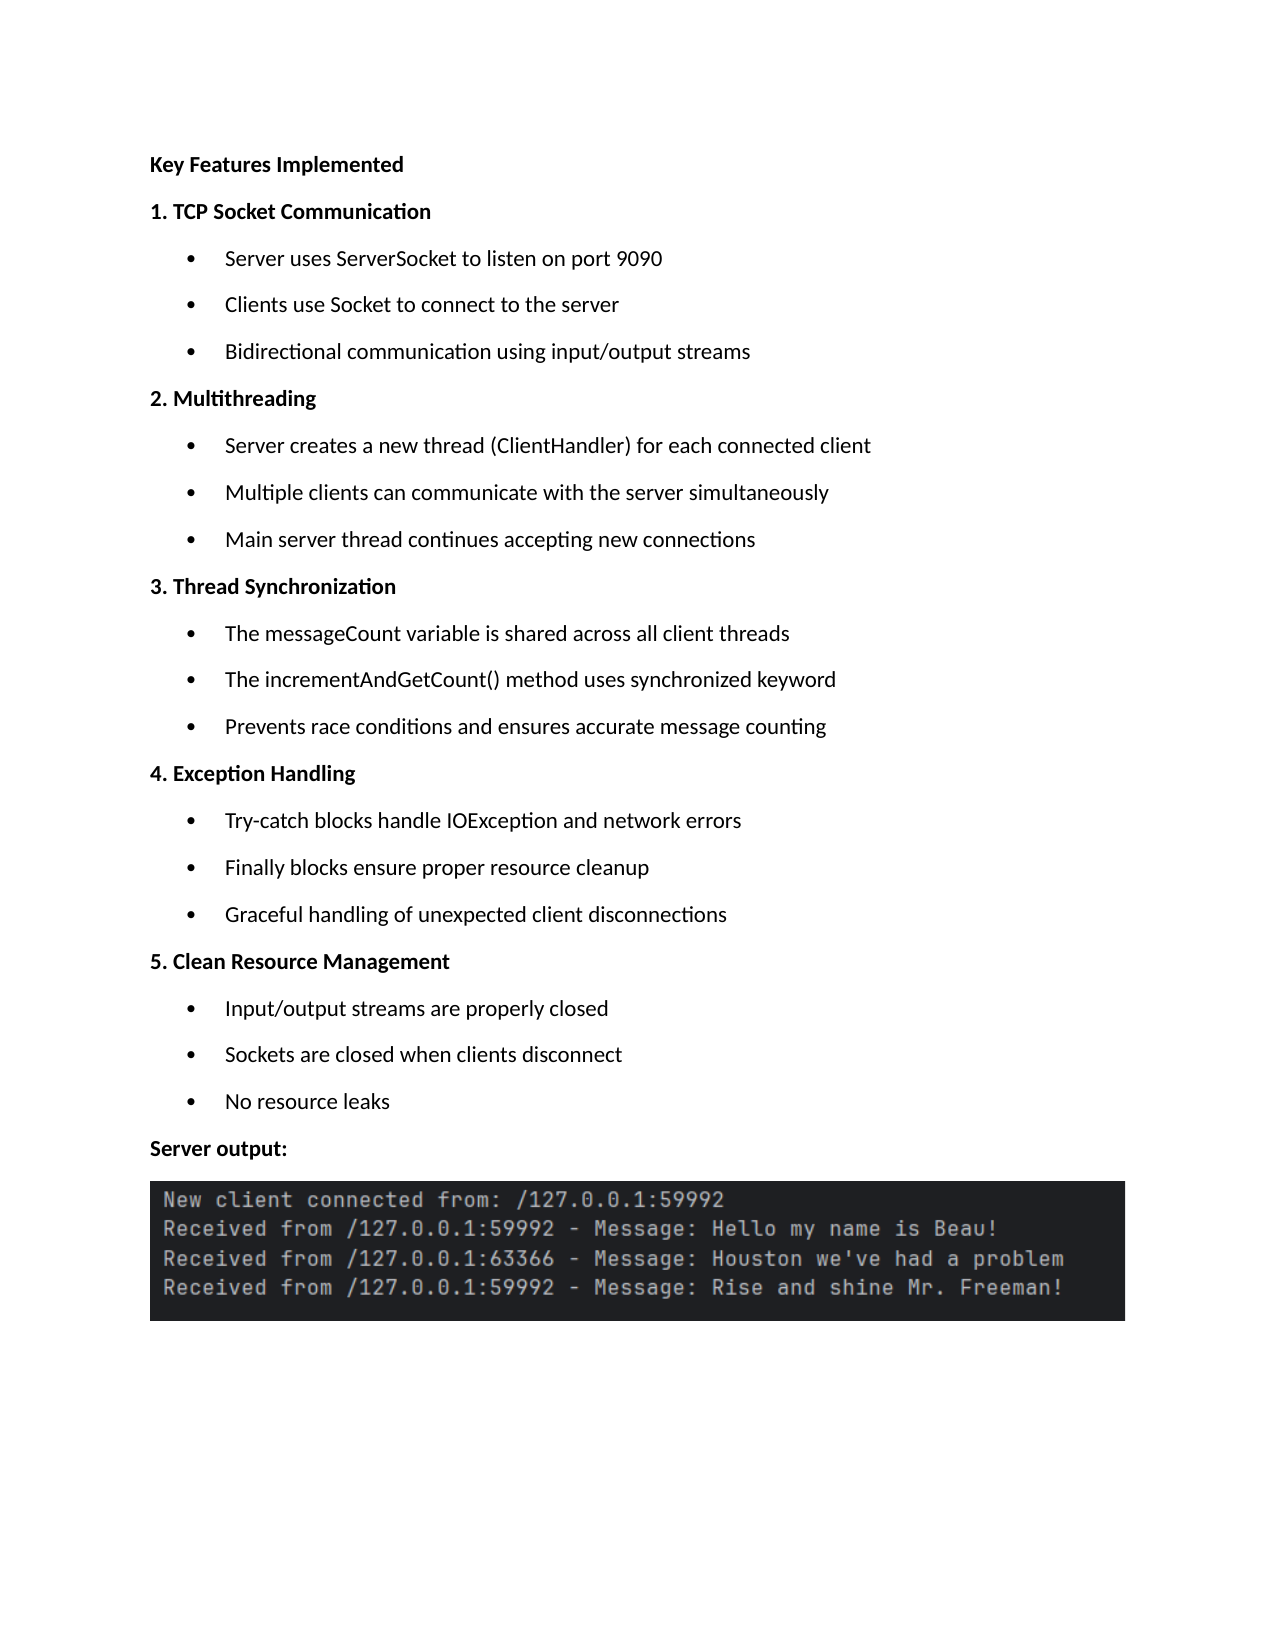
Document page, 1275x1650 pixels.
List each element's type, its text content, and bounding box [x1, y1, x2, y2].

list Prevents race conditions and ensures accurate message counting [187, 712, 1125, 741]
list Sockets are closed when clients disconnect [187, 1041, 1125, 1069]
list Clients use Socket to connect to the server [187, 291, 1125, 319]
list Server creates a new thread (ClientHandler) for each connected client [187, 431, 1125, 459]
text 5. Clean Resource Management [150, 947, 1125, 975]
text 2. Multithreading [150, 384, 1125, 412]
list Finally blocks ensure proper resource cleanup [187, 853, 1125, 881]
text 4. Exception Handling [150, 759, 1125, 787]
text Key Features Implemented [150, 150, 1125, 178]
picture [150, 1181, 1125, 1321]
list No resource leaks [187, 1087, 1125, 1116]
list Graceful handling of unexpected client disconnections [187, 900, 1125, 928]
text 3. Thread Synchronization [150, 572, 1125, 600]
list Main server thread continues accepting new connections [187, 525, 1125, 553]
list The incrementAndGetCount() method uses synchronized keyword [187, 666, 1125, 694]
list Multiple clients can communicate with the server simultaneously [187, 478, 1125, 506]
text Server output: [150, 1134, 1125, 1162]
text 1. TCP Socket Communication [150, 197, 1125, 225]
list Input/output streams are properly closed [187, 994, 1125, 1022]
list The messageCount variable is shared across all client threads [187, 619, 1125, 647]
list Bidirectional communication using input/output streams [187, 337, 1125, 366]
list Try-catch blocks handle IOException and network errors [187, 806, 1125, 834]
list Server uses ServerSocket to listen on port 9090 [187, 244, 1125, 272]
